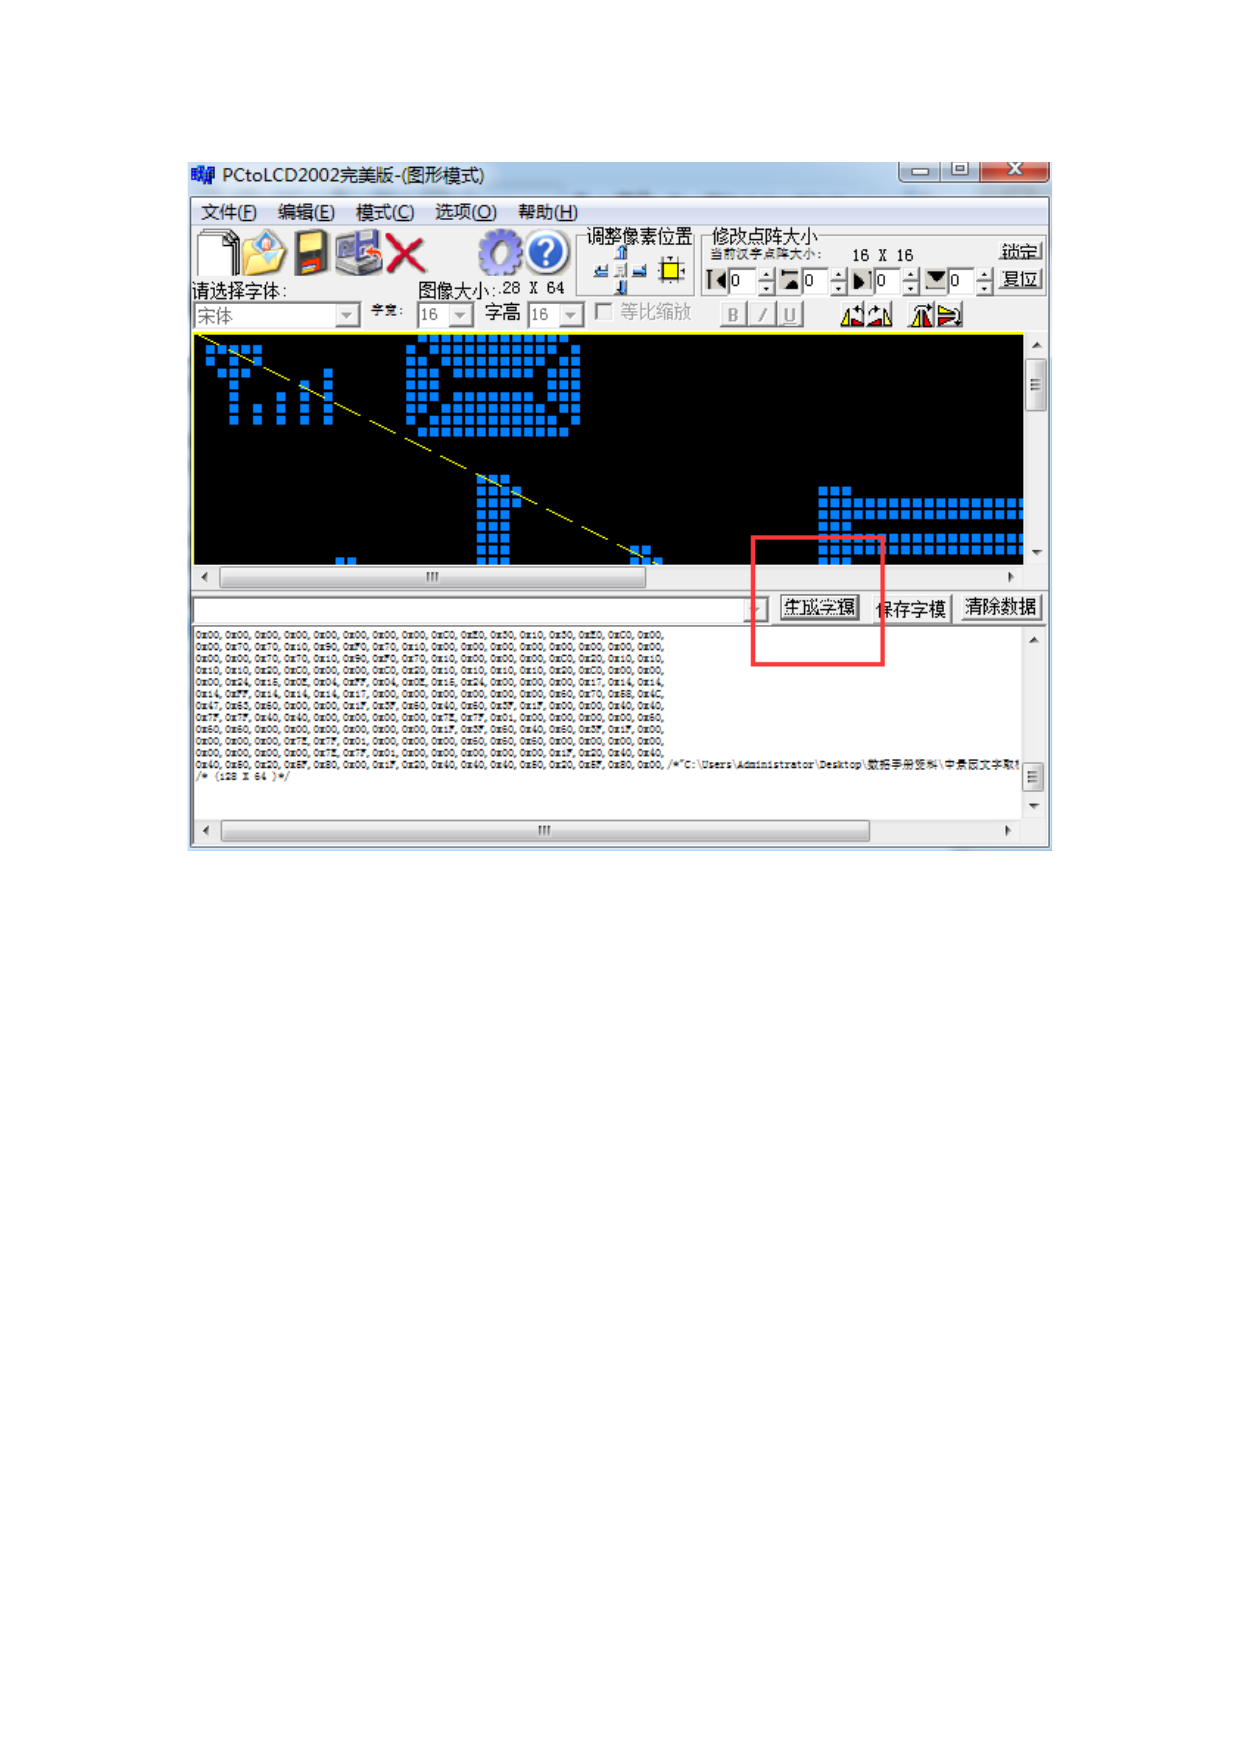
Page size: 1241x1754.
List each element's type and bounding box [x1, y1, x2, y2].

picture [187, 162, 1053, 851]
